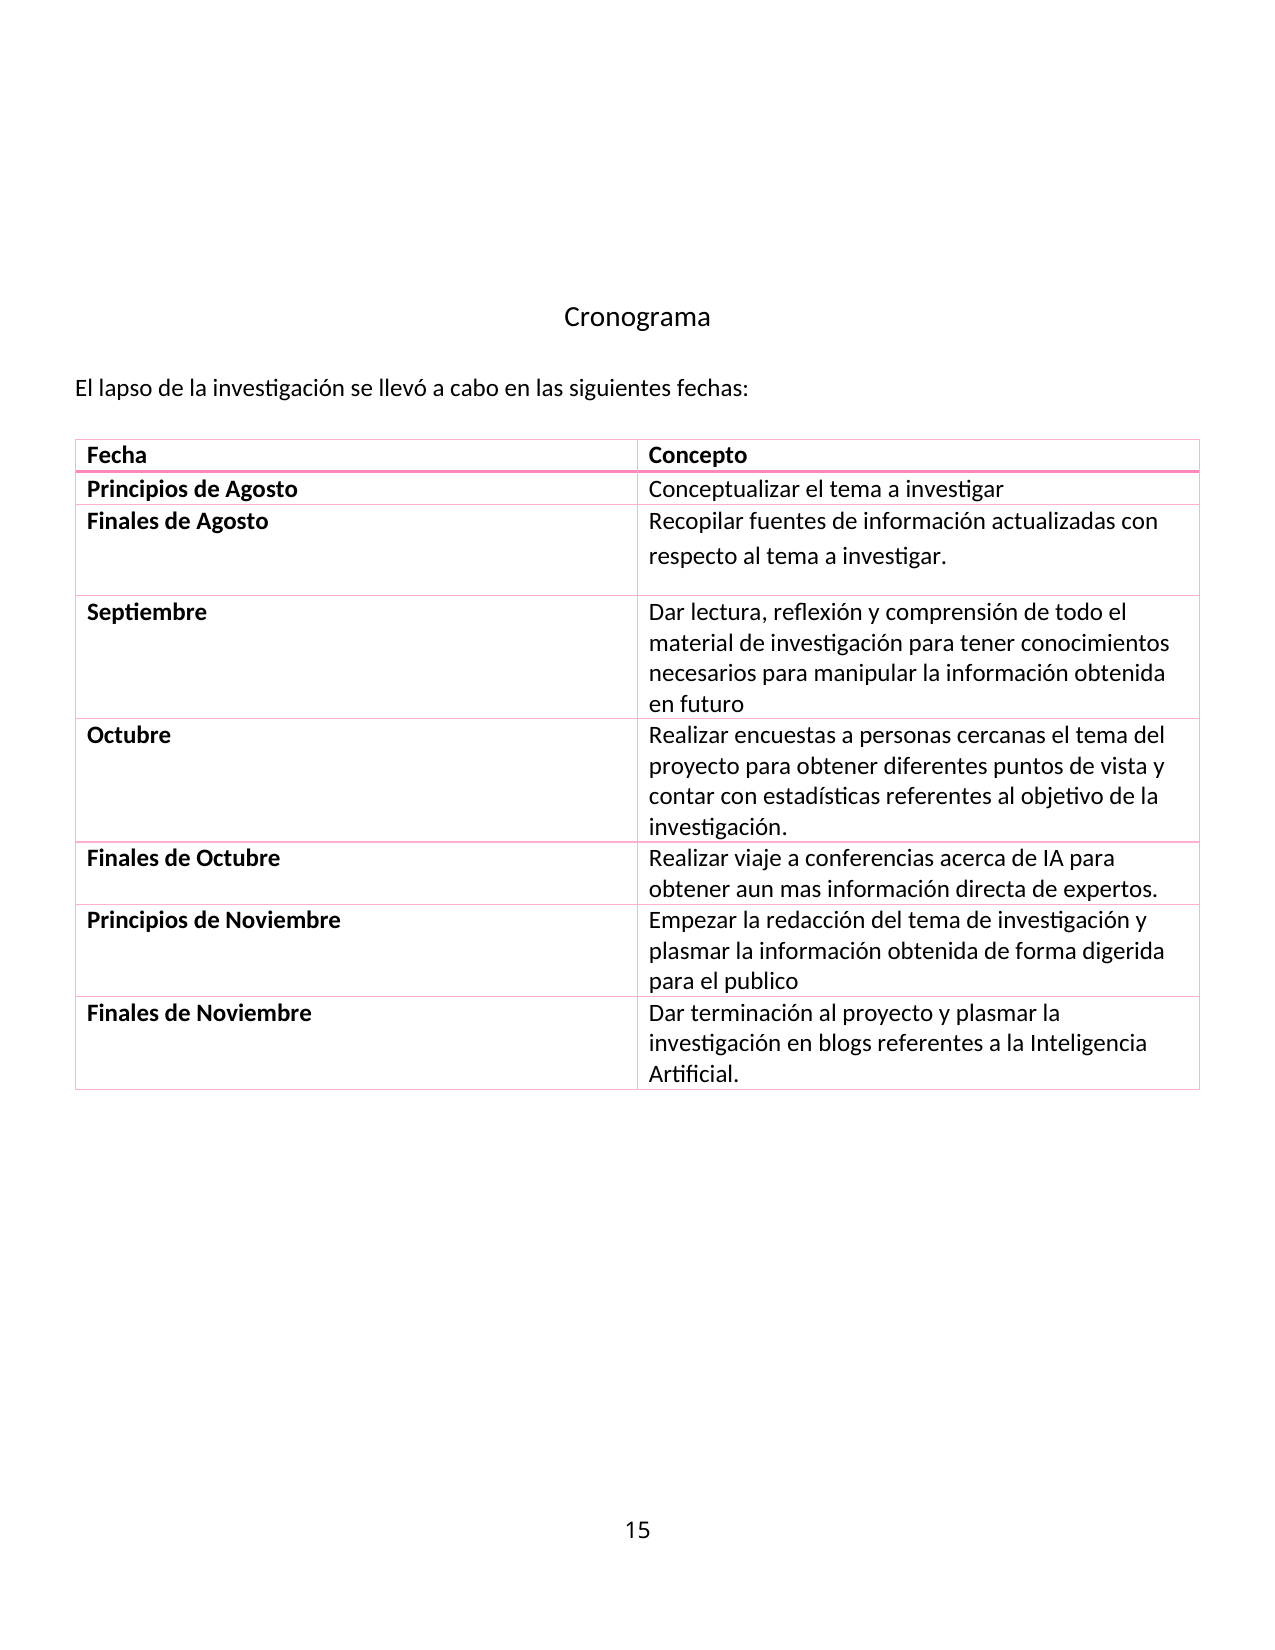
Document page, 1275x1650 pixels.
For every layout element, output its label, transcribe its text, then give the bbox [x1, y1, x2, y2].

table_cell Recopilar fuentes de información actualizadas con respecto al tema a investigar. [638, 505, 1199, 595]
text El lapso de la investigación se llevó a cabo en las siguientes fechas: [75, 372, 1200, 403]
table_header Fecha [76, 440, 637, 470]
table_cell Octubre [76, 719, 637, 841]
table_cell Dar lectura, reflexión y comprensión de todo el material de investigación para tener conocimientos necesarios para manipular la información obtenida en futuro [638, 596, 1199, 718]
table_cell Finales de Agosto [76, 505, 637, 595]
text Cronograma [75, 298, 1200, 333]
table_cell Principios de Noviembre [76, 905, 637, 996]
table_cell Realizar encuestas a personas cercanas el tema del proyecto para obtener diferentes puntos de vista y contar con estadísticas referentes al objetivo de la investigación. [638, 719, 1199, 841]
table_cell Septiembre [76, 596, 637, 718]
table_header Concepto [638, 440, 1199, 470]
table_cell Realizar viaje a conferencias acerca de IA para obtener aun mas información directa de expertos. [638, 843, 1199, 903]
table_cell Principios de Agosto [76, 473, 637, 504]
table_cell Empezar la redacción del tema de investigación y plasmar la información obtenida de forma digerida para el publico [638, 905, 1199, 996]
table_cell Conceptualizar el tema a investigar [638, 473, 1199, 504]
table_cell Finales de Octubre [76, 843, 637, 903]
table_cell Finales de Noviembre [76, 997, 637, 1089]
table_cell Dar terminación al proyecto y plasmar la investigación en blogs referentes a la Inteligencia Artificial. [638, 997, 1199, 1089]
